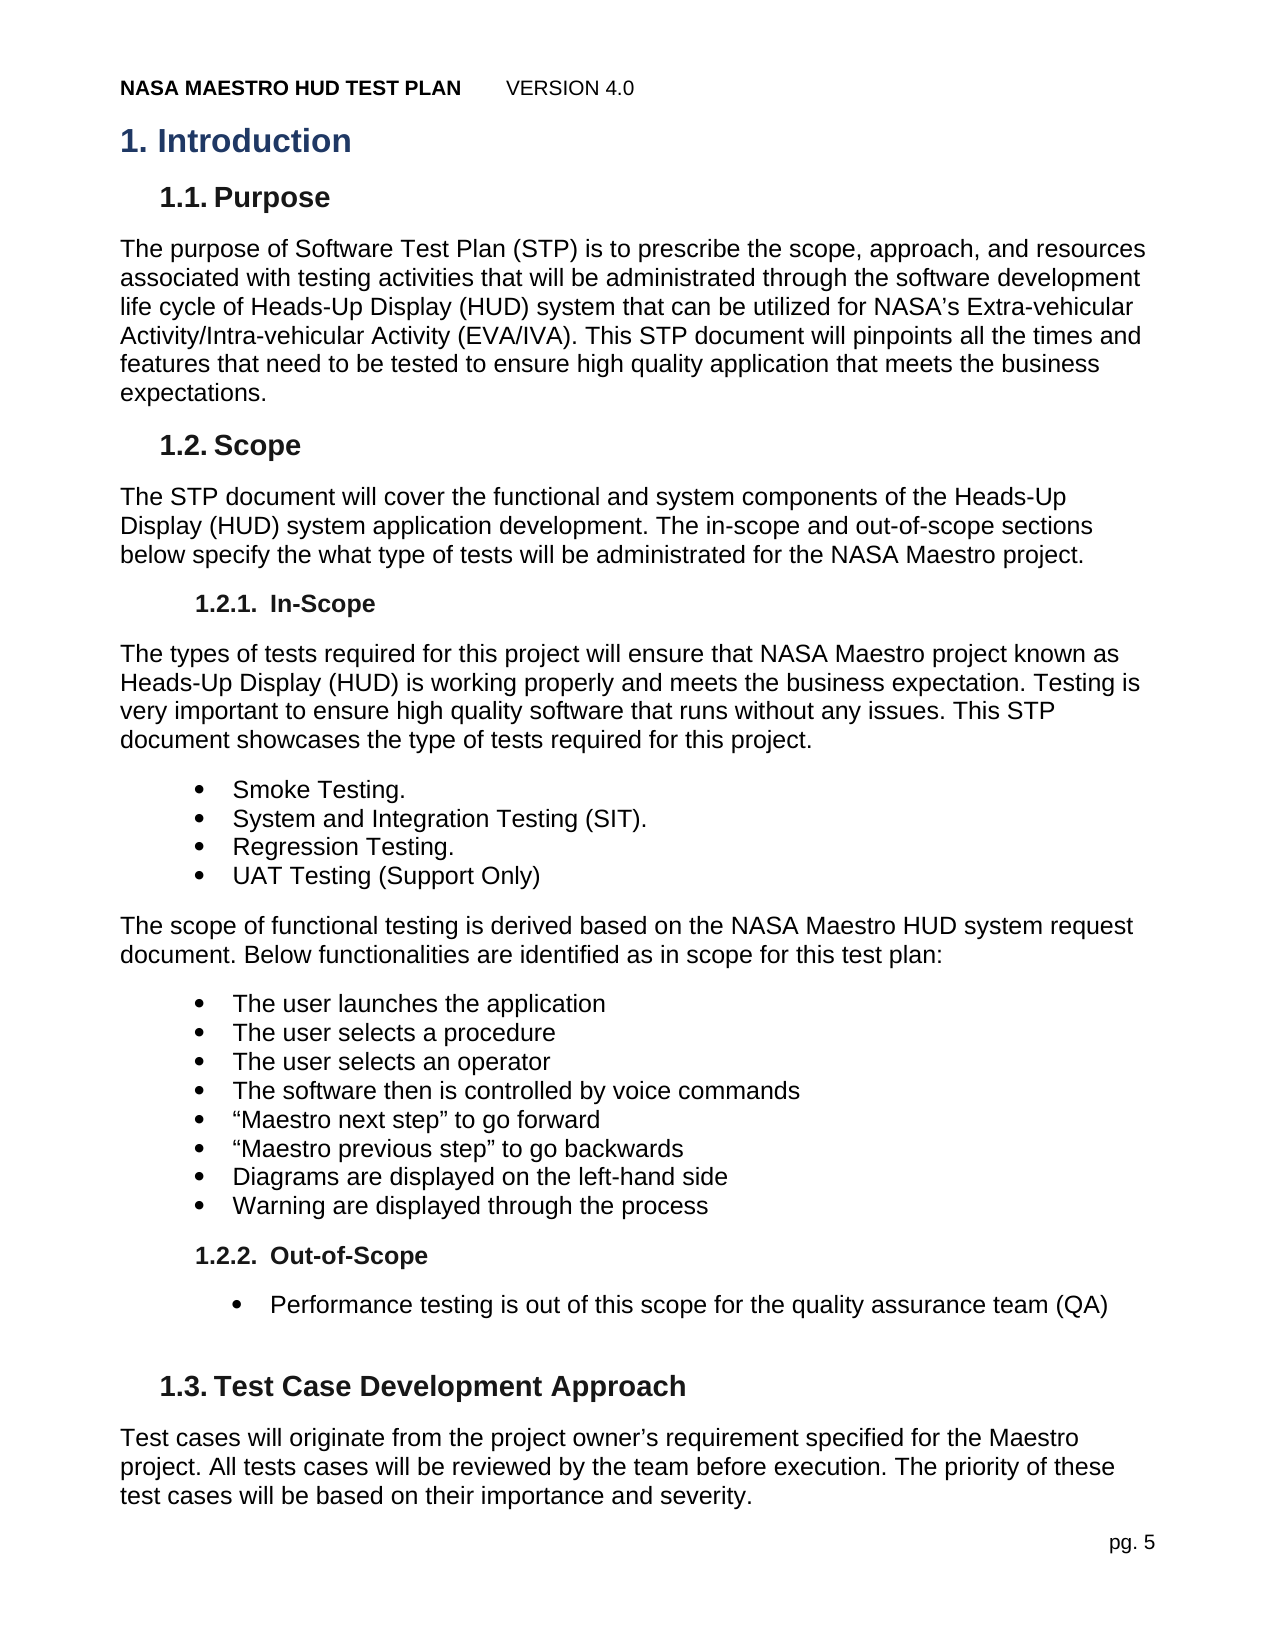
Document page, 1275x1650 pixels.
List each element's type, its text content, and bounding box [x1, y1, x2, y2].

text The types of tests required for this project will ensure that NASA Maestro project known as Heads-Up Display (HUD) is working properly and meets the business expectation. Testing is very important to ensure high quality software that runs without any issues. This STP document showcases the type of tests required for this project. [120, 639, 1155, 754]
list The user selects an operator [195, 1047, 1155, 1076]
list “Maestro previous step” to go backwards [195, 1133, 1155, 1162]
list Diagrams are displayed on the left-hand side [195, 1162, 1155, 1191]
list The user selects a procedure [195, 1018, 1155, 1047]
subtitle Test Case Development Approach [159, 1369, 1155, 1402]
list Smoke Testing. [195, 775, 1155, 803]
text The STP document will cover the functional and system components of the Heads-Up Display (HUD) system application development. The in-scope and out-of-scope sections below specify the what type of tests will be administrated for the NASA Maestro project. [120, 482, 1155, 568]
text The scope of functional testing is derived based on the NASA Maestro HUD system request document. Below functionalities are identified as in scope for this test plan: [120, 911, 1155, 968]
subtitle Scope [159, 428, 1155, 461]
text Test cases will originate from the project owner’s requirement specified for the Maestro project. All tests cases will be reviewed by the team before execution. The priority of these test cases will be based on their importance and severity. [120, 1423, 1155, 1509]
text The purpose of Software Test Plan (STP) is to prescribe the scope, approach, and resources associated with testing activities that will be administrated through the software development life cycle of Heads-Up Display (HUD) system that can be utilized for NASA’s Extra-vehicular Activity/Intra-vehicular Activity (EVA/IVA). This STP document will pinpoints all the times and features that need to be tested to ensure high quality application that meets the business expectations. [120, 234, 1155, 407]
list UAT Testing (Support Only) [195, 861, 1155, 890]
list The software then is controlled by voice commands [195, 1076, 1155, 1105]
list Performance testing is out of this scope for the quality assurance team (QA) [232, 1291, 1155, 1319]
subtitle Purpose [159, 180, 1155, 214]
list Warning are displayed through the process [195, 1191, 1155, 1220]
subtitle In-Scope [195, 589, 1155, 618]
list System and Integration Testing (SIT). [195, 803, 1155, 832]
subtitle Introduction [120, 121, 1155, 159]
list “Maestro next step” to go forward [195, 1105, 1155, 1133]
subtitle Out-of-Scope [195, 1241, 1155, 1270]
list The user launches the application [195, 989, 1155, 1018]
list Regression Testing. [195, 832, 1155, 861]
